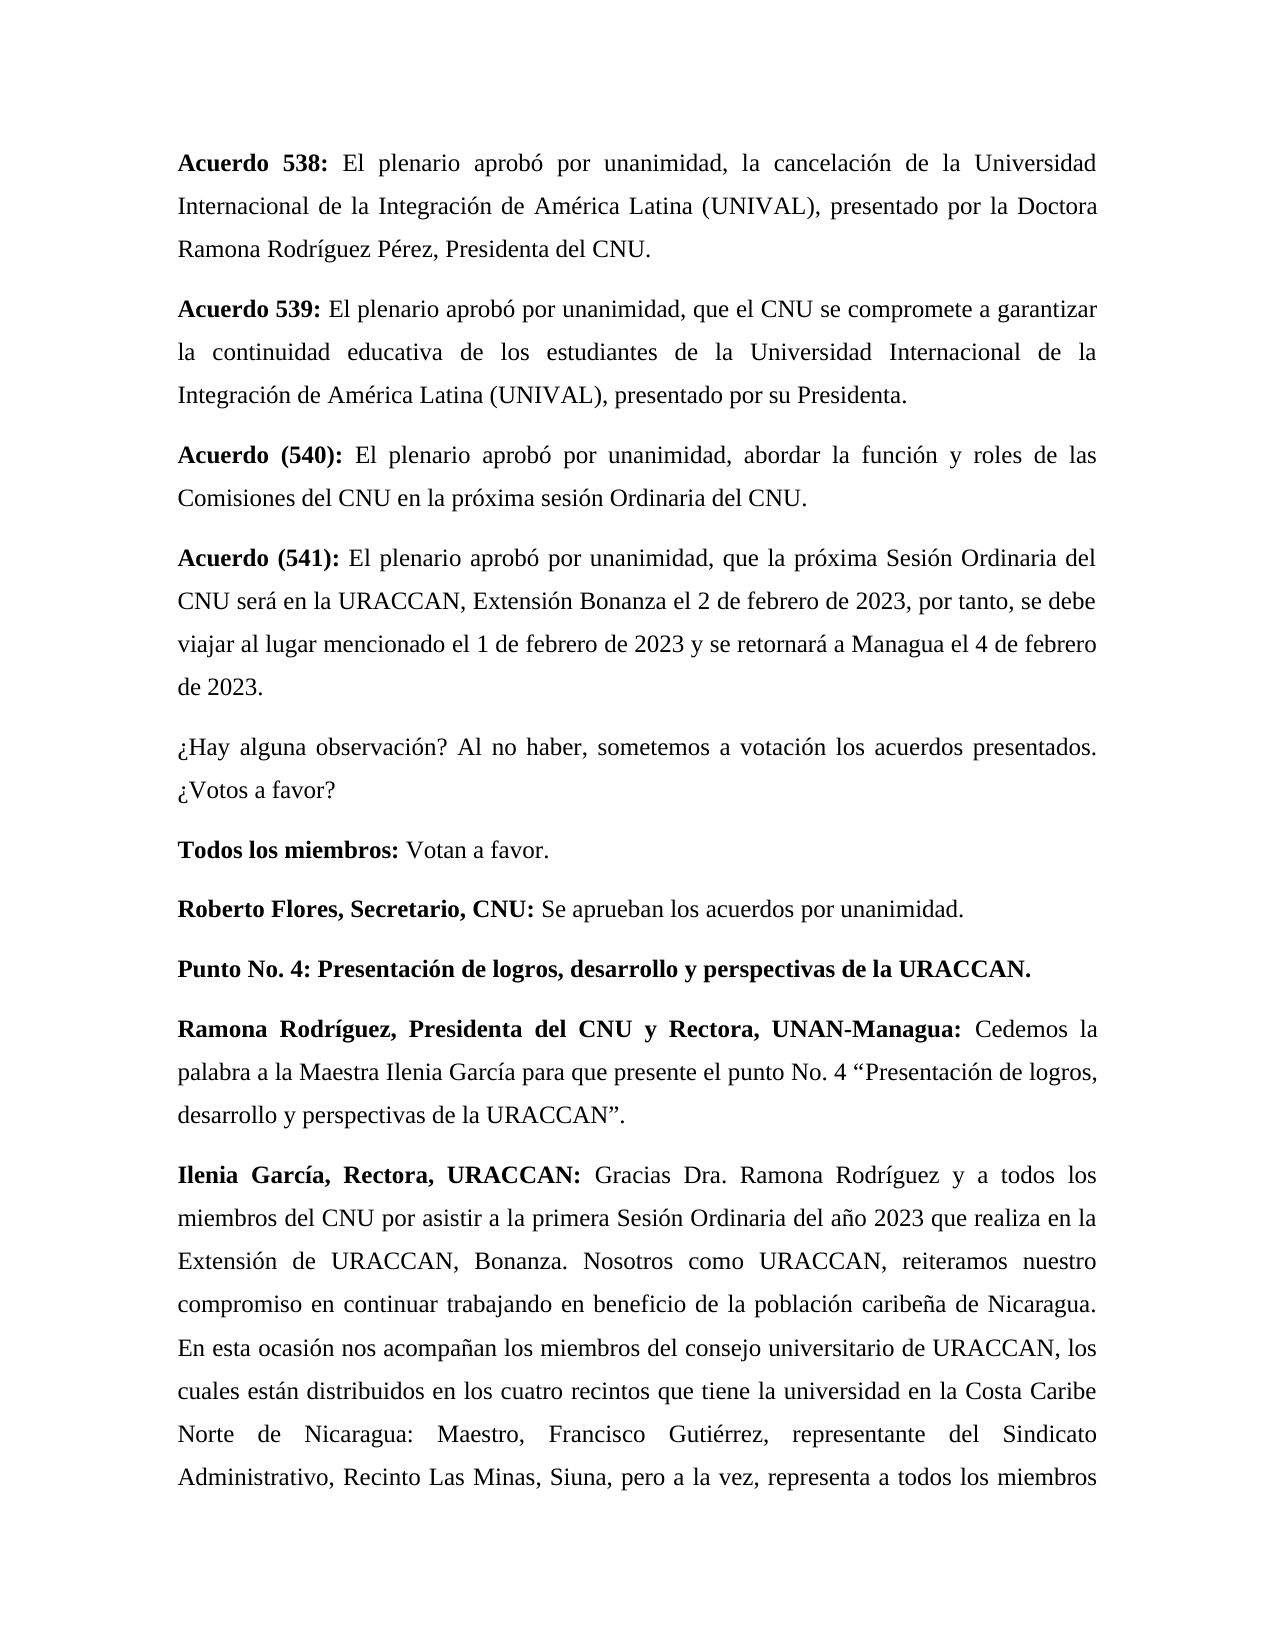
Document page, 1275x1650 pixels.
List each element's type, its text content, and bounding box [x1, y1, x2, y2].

text Todos los miembros: Votan a favor. [177, 835, 1098, 863]
text Acuerdo (541): El plenario aprobó por unanimidad, que la próxima Sesión Ordinaria del CNU será en la URACCAN, Extensión Bonanza el 2 de febrero de 2023, por tanto, se debe viajar al lugar mencionado el 1 de febrero de 2023 y se retornará a Managua el 4 de febrero de 2023. [177, 543, 1098, 701]
text Punto No. 4: Presentación de logros, desarrollo y perspectivas de la URACCAN. [177, 954, 1098, 983]
text Acuerdo 538: El plenario aprobó por unanimidad, la cancelación de la Universidad Internacional de la Integración de América Latina (UNIVAL), presentado por la Doctora Ramona Rodríguez Pérez, Presidenta del CNU. [177, 148, 1098, 263]
text Acuerdo 539: El plenario aprobó por unanimidad, que el CNU se compromete a garantizar la continuidad educativa de los estudiantes de la Universidad Internacional de la Integración de América Latina (UNIVAL), presentado por su Presidenta. [177, 294, 1098, 409]
text Roberto Flores, Secretario, CNU: Se aprueban los acuerdos por unanimidad. [177, 894, 1098, 923]
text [177, 1160, 1098, 1491]
text Ramona Rodríguez, Presidenta del CNU y Rectora, UNAN-Managua: Cedemos la palabra a la Maestra Ilenia García para que presente el punto No. 4 “Presentación de logros, desarrollo y perspectivas de la URACCAN”. [177, 1014, 1098, 1129]
text Acuerdo (540): El plenario aprobó por unanimidad, abordar la función y roles de las Comisiones del CNU en la próxima sesión Ordinaria del CNU. [177, 440, 1098, 512]
text ¿Hay alguna observación? Al no haber, sometemos a votación los acuerdos presentados. ¿Votos a favor? [177, 732, 1098, 804]
